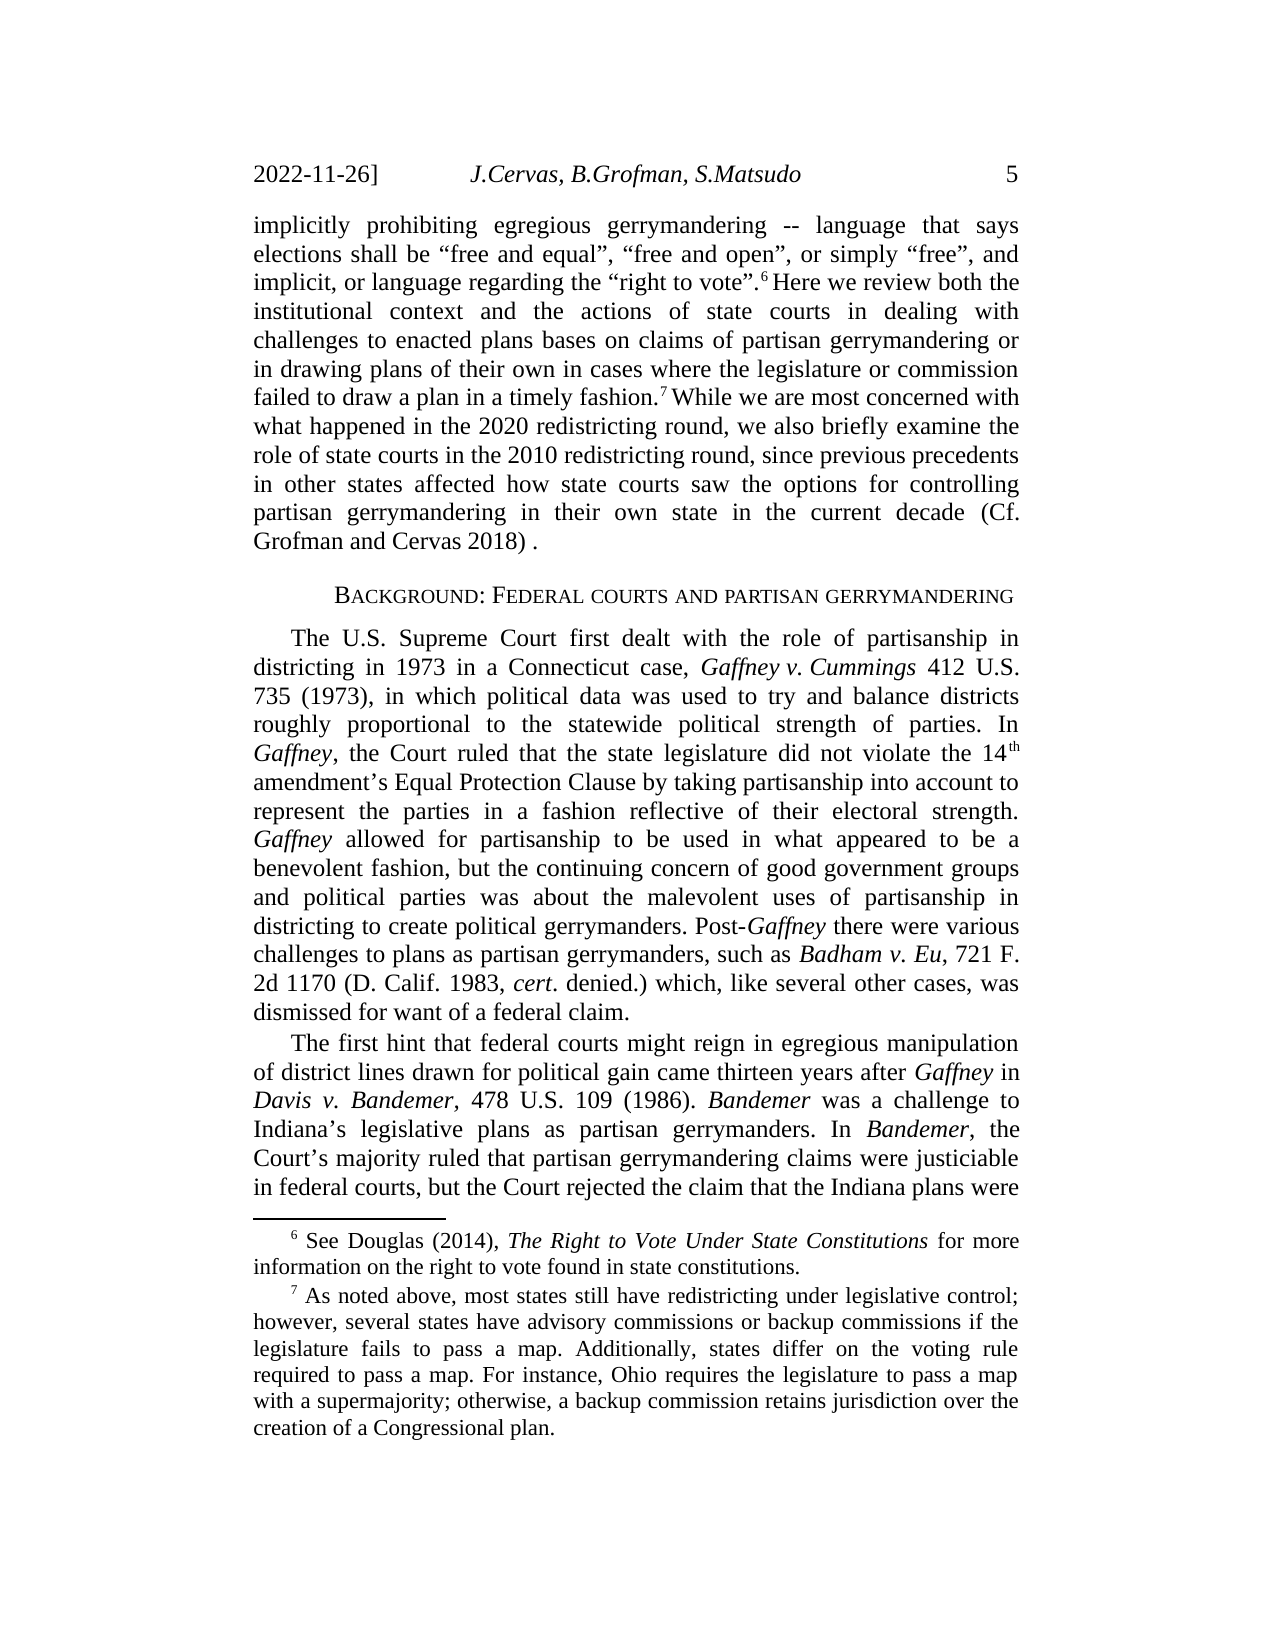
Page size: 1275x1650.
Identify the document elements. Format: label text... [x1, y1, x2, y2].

text The U.S. Supreme Court first dealt with the role of partisanship in districting in 1973 in a Connecticut case, Gaffney v. Cummings 412 U.S. 735 (1973), in which political data was used to try and balance districts roughly proportional to the statewide political strength of parties. In Gaffney, the Court ruled that the state legislature did not violate the 14th amendment’s Equal Protection Clause by taking partisanship into account to represent the parties in a fashion reflective of their electoral strength. Gaffney allowed for partisanship to be used in what appeared to be a benevolent fashion, but the continuing concern of good government groups and political parties was about the malevolent uses of partisanship in districting to create political gerrymanders. Post-Gaffney there were various challenges to plans as partisan gerrymanders, such as Badham v. Eu, 721 F. 2d 1170 (D. Calif. 1983, cert. denied.) which, like several other cases, was dismissed for want of a federal claim. [253, 623, 1020, 1026]
subtitle Background: Federal courts and partisan gerrymandering [253, 580, 1020, 609]
text At the same time as changes were made in who was responsible for mapmaking, changes also were usually made in the criteria to be used for mapmaking. Perhaps most importantly, language was added to the state constitution in a few states prohibiting plans that unduly favored or disfavored a political party or a particular candidate. Even when there was no explicit anti-gerrymandering provision in the state constitution, some state courts began to interpret older provisions of their state constitutions as implicitly prohibiting egregious gerrymandering -- language that says elections shall be “free and equal”, “free and open”, or simply “free”, and implicit, or language regarding the “right to vote”. Here we review both the institutional context and the actions of state courts in dealing with challenges to enacted plans bases on claims of partisan gerrymandering or in drawing plans of their own in cases where the legislature or commission failed to draw a plan in a timely fashion. While we are most concerned with what happened in the 2020 redistricting round, we also briefly examine the role of state courts in the 2010 redistricting round, since previous precedents in other states affected how state courts saw the options for controlling partisan gerrymandering in their own state in the current decade [253, 210, 1020, 555]
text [253, 1028, 1020, 1200]
